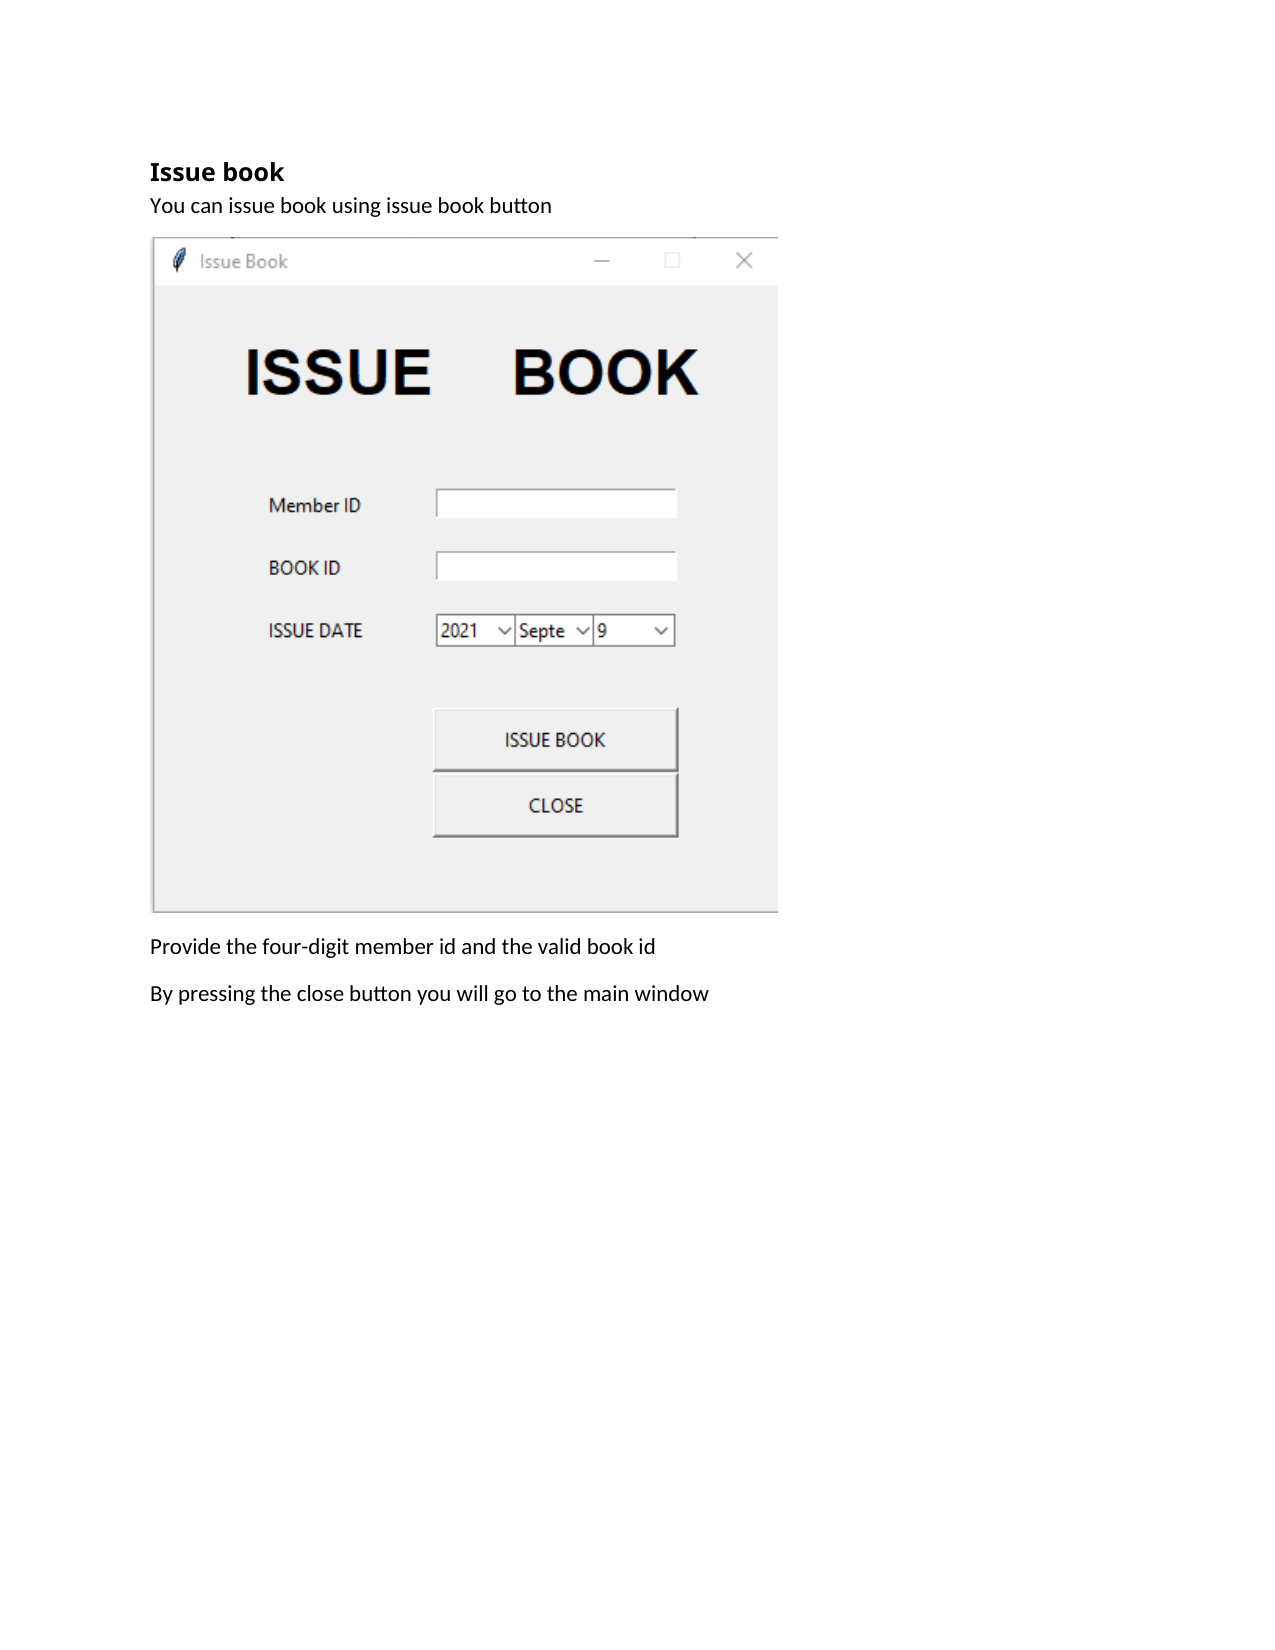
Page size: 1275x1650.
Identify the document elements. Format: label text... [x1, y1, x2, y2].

subtitle Issue book [150, 154, 1125, 188]
text Provide the four-digit member id and the valid book id [150, 932, 1125, 960]
picture [150, 237, 779, 913]
text You can issue book using issue book button [150, 191, 1125, 219]
text By pressing the close button you will go to the main window [150, 979, 1125, 1007]
